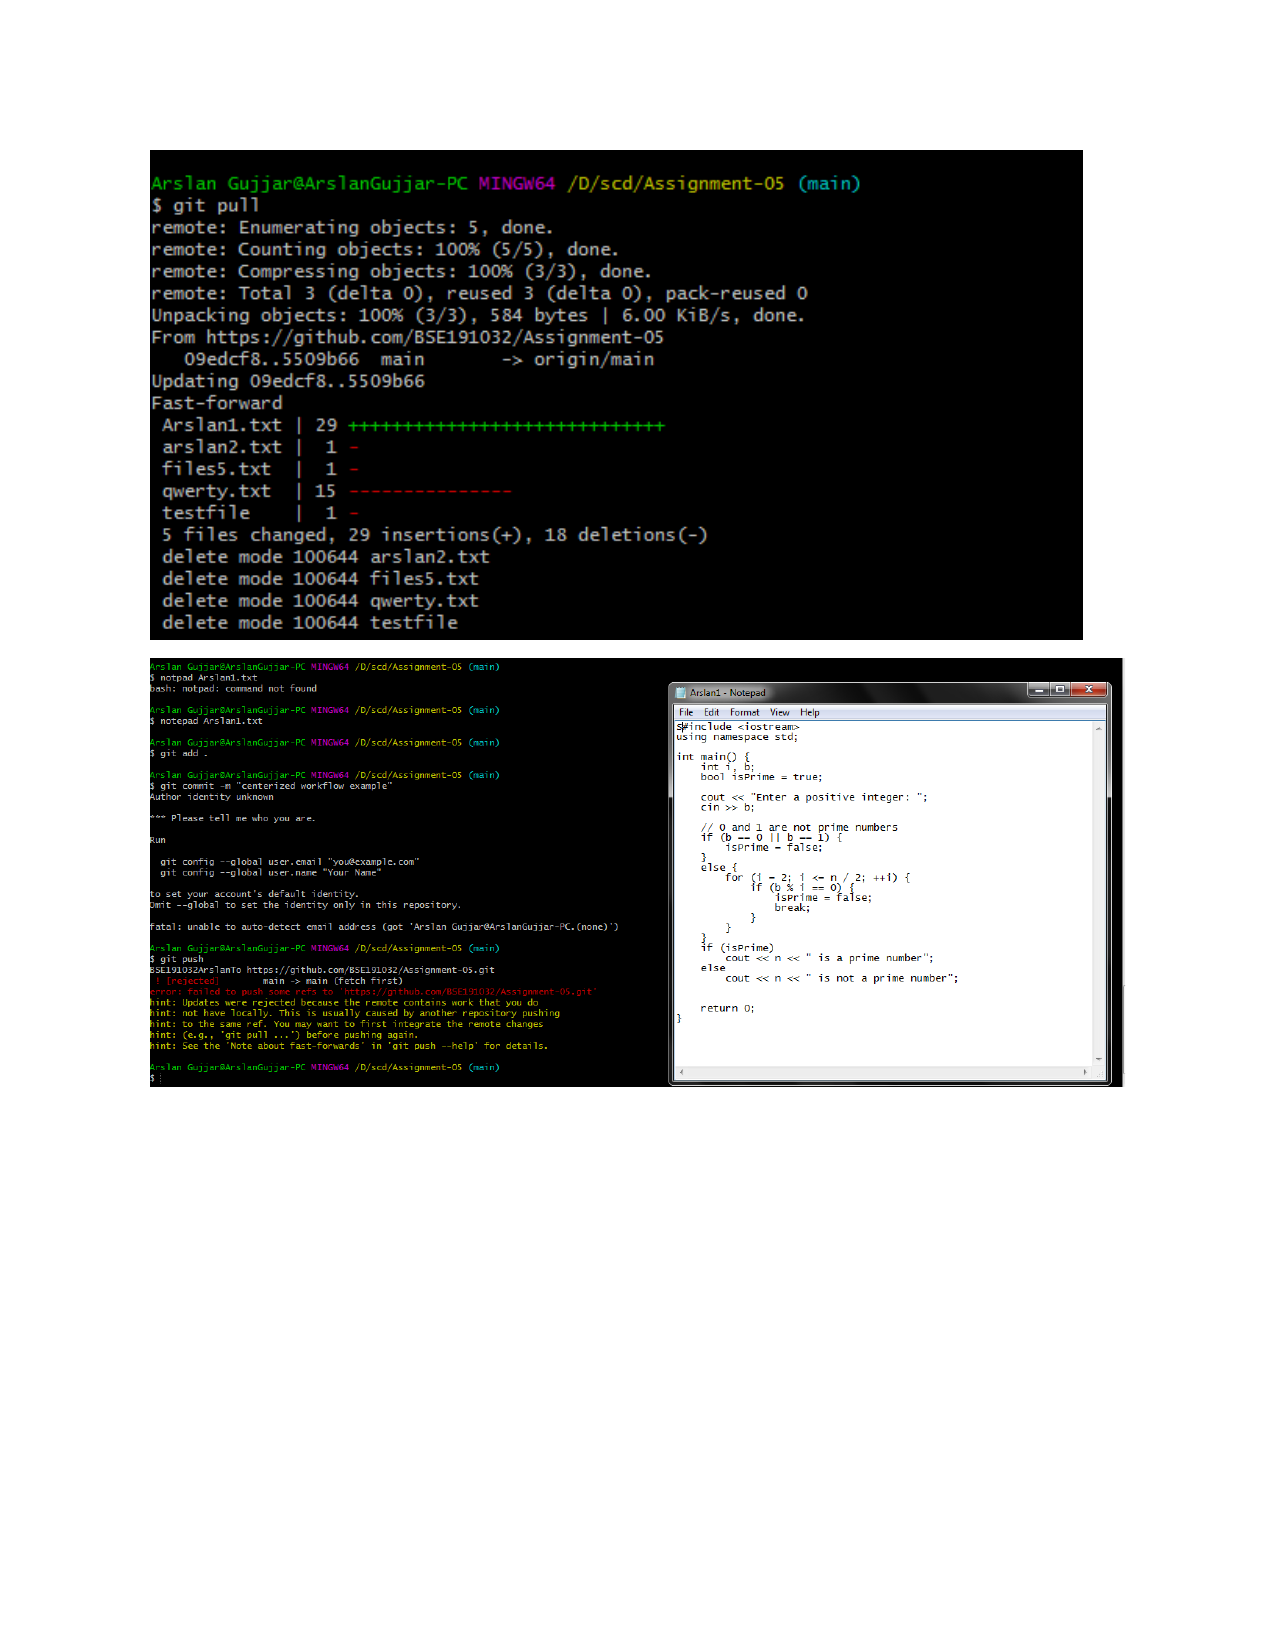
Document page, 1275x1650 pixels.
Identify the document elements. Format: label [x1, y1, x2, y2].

picture [150, 150, 1083, 640]
picture [150, 658, 1125, 1087]
